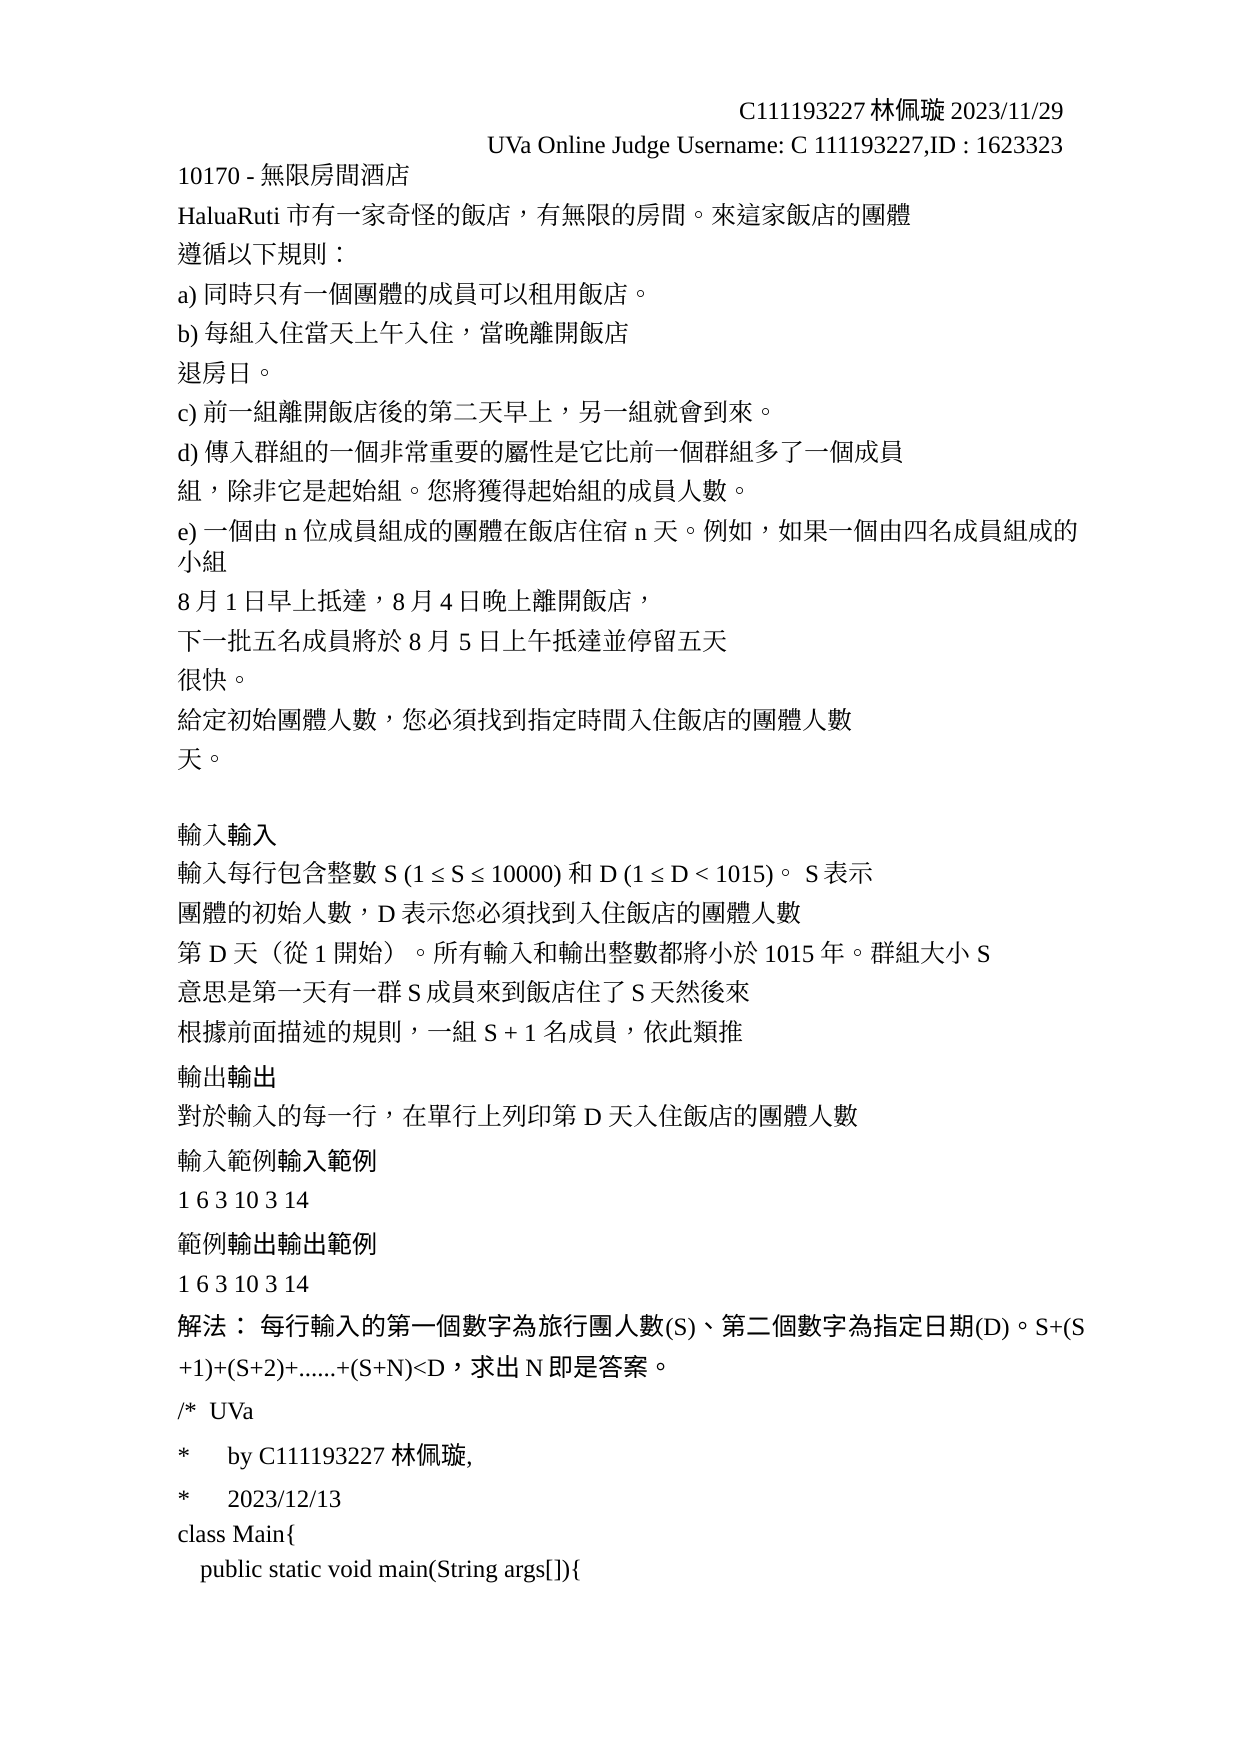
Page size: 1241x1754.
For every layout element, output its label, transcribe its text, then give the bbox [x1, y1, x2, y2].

text 對於輸入的每一行，在單行上列印第 D 天入住飯店的團體人數 [177, 1102, 1090, 1130]
text 下一批五名成員將於 8 月 5 日上午抵達並停留五天 [177, 627, 1090, 656]
text 很快。 [177, 666, 1090, 695]
text 輸入輸入 [177, 816, 1090, 852]
text 意思是第一天有一群S成員來到飯店住了S天然後來 [177, 978, 1090, 1007]
text a) 同時只有一個團體的成員可以租用飯店。 [177, 280, 1090, 309]
text 退房日。 [177, 359, 1090, 388]
text class Main{ [177, 1519, 1090, 1548]
text 第 D 天（從 1 開始）。所有輸入和輸出整數都將小於 1015 年。群組大小 S [177, 939, 1090, 968]
list by C111193227 林佩璇, [177, 1436, 1090, 1472]
text HaluaRuti 市有一家奇怪的飯店，有無限的房間。來這家飯店的團體 [177, 201, 1090, 230]
text c) 前一組離開飯店後的第二天早上，另一組就會到來。 [177, 398, 1090, 427]
text d) 傳入群組的一個非常重要的屬性是它比前一個群組多了一個成員 [177, 438, 1090, 467]
text 輸出輸出 [177, 1058, 1090, 1094]
text 團體的初始人數，D 表示您必須找到入住飯店的團體人數 [177, 899, 1090, 928]
text 範例輸出輸出範例 [177, 1225, 1090, 1261]
text 10170 - 無限房間酒店 [177, 161, 1090, 190]
text e) 一個由 n 位成員組成的團體在飯店住宿 n 天。例如，如果一個由四名成員組成的小組 [177, 517, 1090, 577]
text 天。 [177, 745, 1090, 805]
list 2023/12/13 [177, 1484, 1090, 1513]
text 根據前面描述的規則，一組 S + 1 名成員，依此類推 [177, 1018, 1090, 1047]
text 輸入範例輸入範例 [177, 1141, 1090, 1178]
text 1 6 3 10 3 14 [177, 1269, 1090, 1297]
text 遵循以下規則： [177, 240, 1090, 269]
text 輸入每行包含整數 S (1 ≤ S ≤ 10000) 和 D (1 ≤ D < 1015)。 S表示 [177, 859, 1090, 888]
text 組，除非它是起始組。您將獲得起始組的成員人數。 [177, 477, 1090, 506]
text public static void main(String args[]){ [177, 1554, 1090, 1583]
text 解法： 每行輸入的第一個數字為旅行團人數(S)、第二個數字為指定日期(D)。S+(S+1)+(S+2)+......+(S+N)<D，求出N即是答案。 [177, 1307, 1085, 1384]
text 8月1日早上抵達，8月4日晚上離開飯店， [177, 587, 1090, 616]
text /* UVa [177, 1396, 1090, 1424]
text 1 6 3 10 3 14 [177, 1185, 1090, 1214]
text 給定初始團體人數，您必須找到指定時間入住飯店的團體人數 [177, 706, 1090, 734]
text b) 每組入住當天上午入住，當晚離開飯店 [177, 319, 1090, 348]
